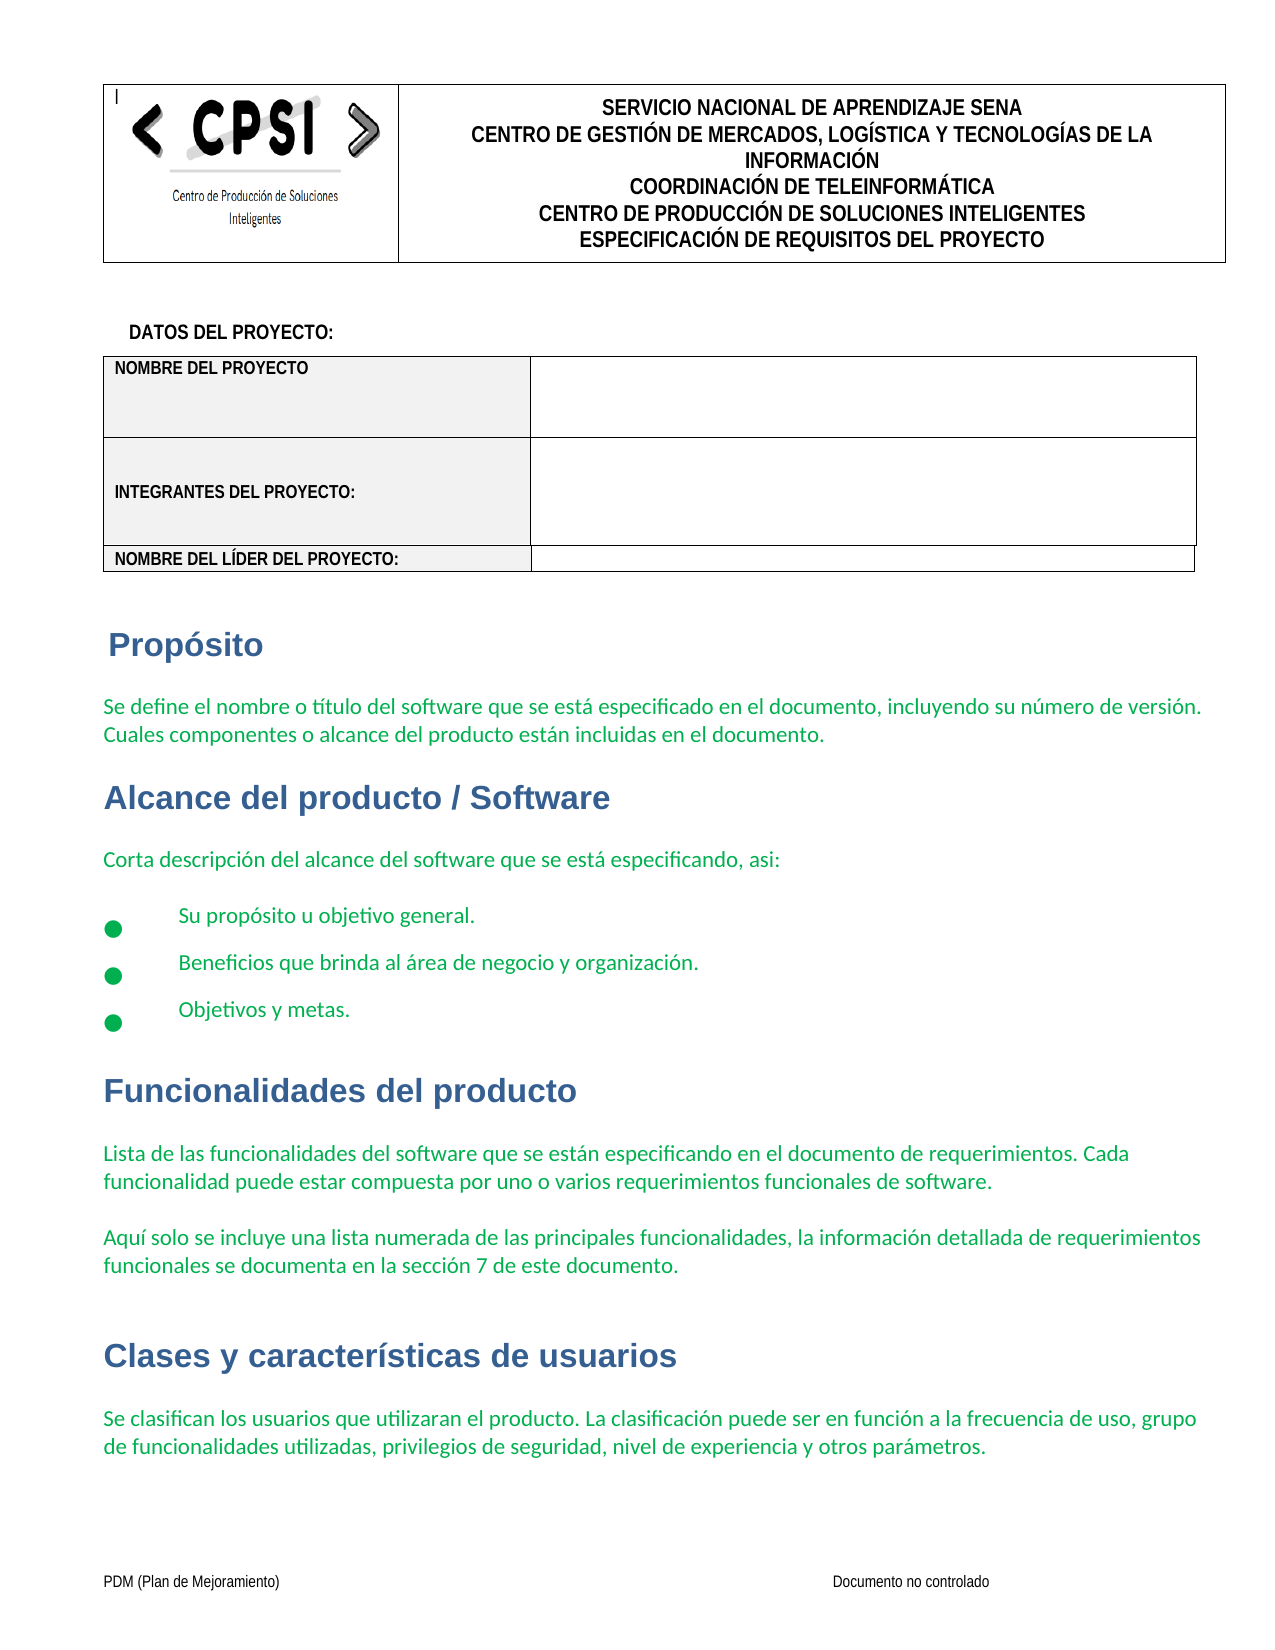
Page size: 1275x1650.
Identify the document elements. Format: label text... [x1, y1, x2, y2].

table_cell INTEGRANTES DEL PROYECTO: [104, 438, 530, 544]
table_cell [531, 438, 1196, 544]
text Funcionalidades del producto [103, 1071, 1204, 1110]
picture [129, 85, 385, 232]
text Lista de las funcionalidades del software que se están especificando en el documento de requerimientos. Cada funcionalidad puede estar compuesta por uno o varios requerimientos funcionales de software. [103, 1139, 1204, 1195]
list Su propósito u objetivo general. [103, 901, 1204, 948]
text DATOS DEL PROYECTO: [103, 320, 1204, 344]
text Aquí solo se incluye una lista numerada de las principales funcionalidades, la información detallada de requerimientos funcionales se documenta en la sección 7 de este documento. [103, 1223, 1204, 1279]
table_header [531, 357, 1196, 437]
text Propósito [103, 625, 1204, 663]
text Se clasifican los usuarios que utilizaran el producto. La clasificación puede ser en función a la frecuencia de uso, grupo de funcionalidades utilizadas, privilegios de seguridad, nivel de experiencia y otros parámetros. [103, 1404, 1204, 1460]
list Beneficios que brinda al área de negocio y organización. [103, 948, 1204, 995]
table_cell NOMBRE DEL LÍDER DEL PROYECTO: [104, 546, 531, 571]
text Corta descripción del alcance del software que se está especificando, asi: [103, 845, 1204, 873]
text Alcance del producto / Software [103, 778, 1204, 816]
list Objetivos y metas. [103, 995, 1204, 1042]
table_cell [532, 546, 1194, 571]
text Clases y características de usuarios [103, 1336, 1204, 1375]
table_header NOMBRE DEL PROYECTO [104, 357, 530, 437]
text Se define el nombre o título del software que se está especificado en el documento, incluyendo su número de versión. Cuales componentes o alcance del producto están incluidas en el documento. [103, 692, 1204, 748]
